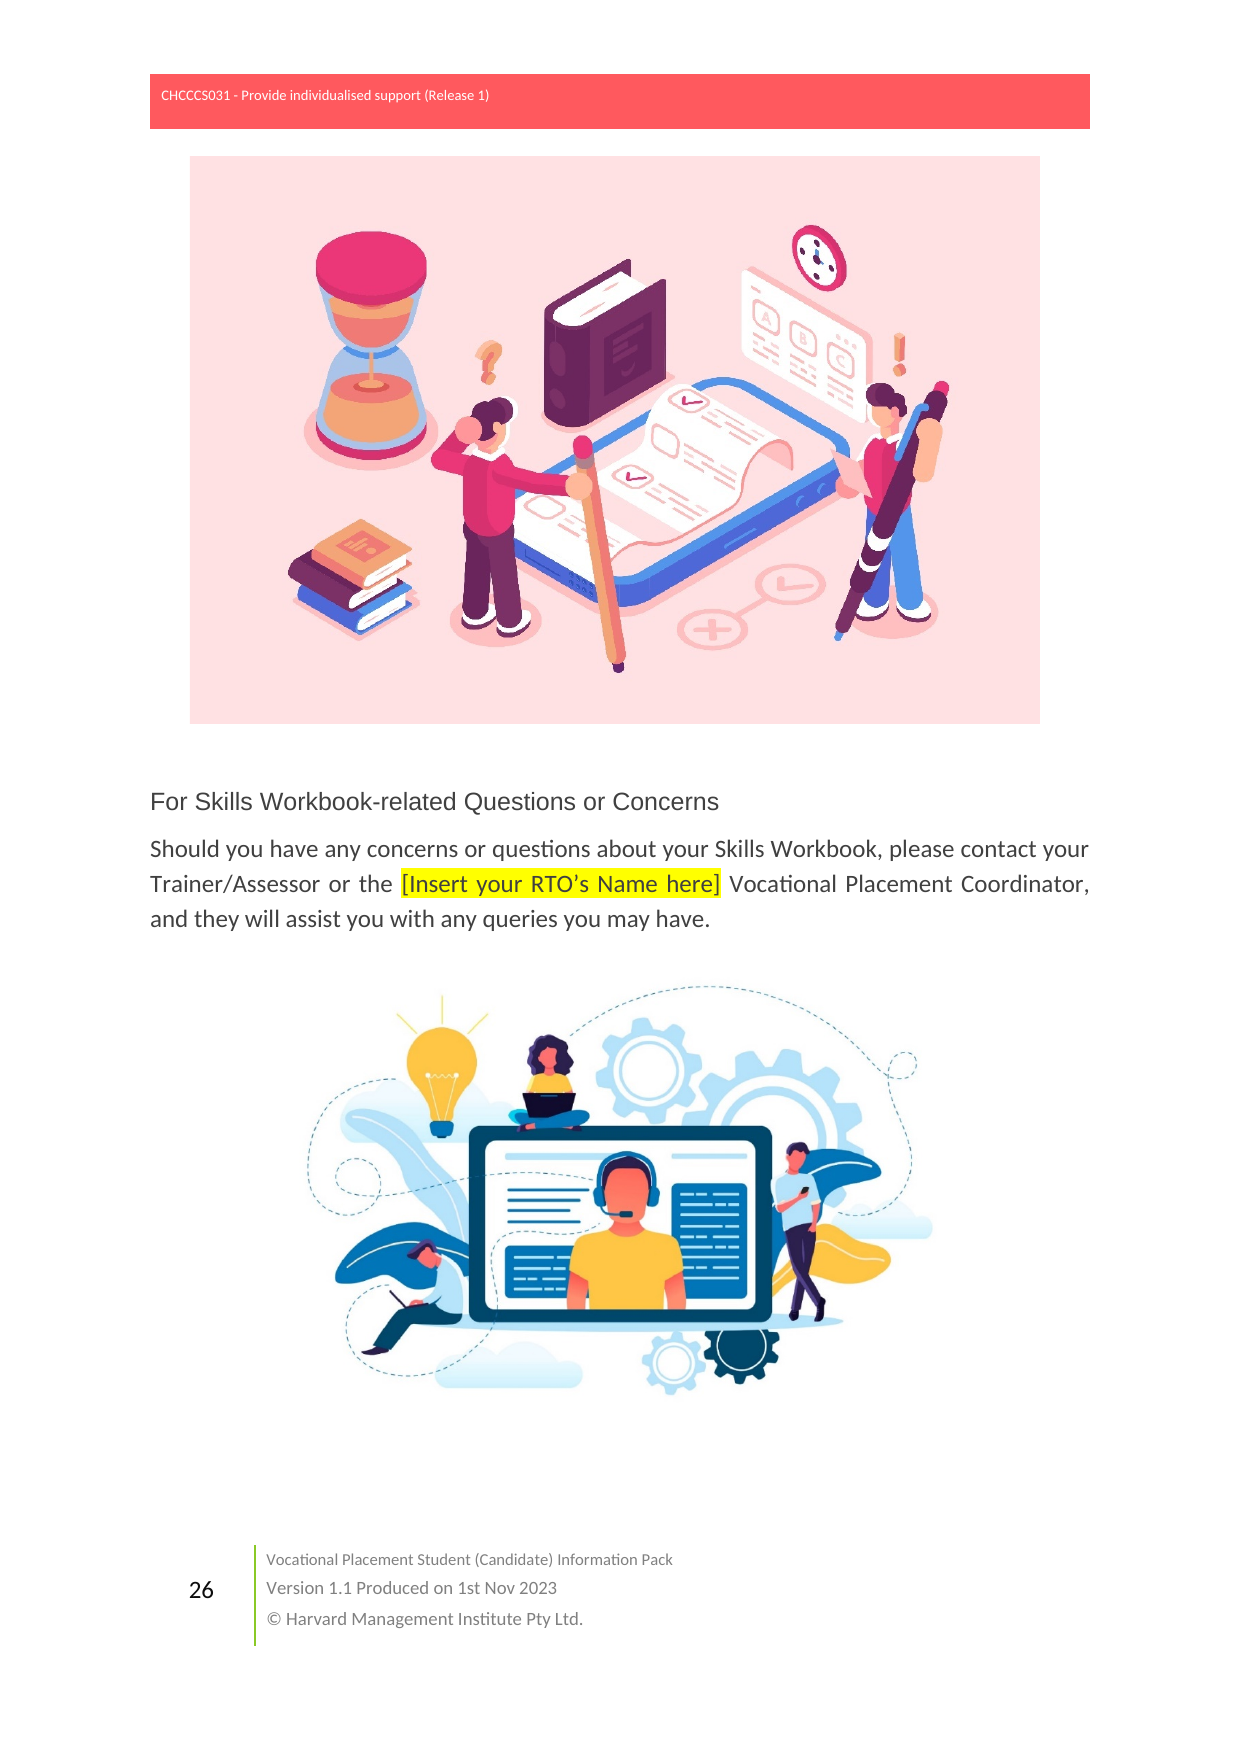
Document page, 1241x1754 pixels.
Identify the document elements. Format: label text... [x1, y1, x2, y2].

text For Skills Workbook-related Questions or Concerns [150, 787, 1090, 816]
picture [189, 156, 1040, 724]
picture [288, 950, 952, 1431]
text Should you have any concerns or questions about your Skills Workbook, please contact your Trainer/Assessor or the [Insert your RTO’s Name here] Vocational Placement Coordinator, and they will assist you with any queries you may have. [150, 833, 1090, 933]
